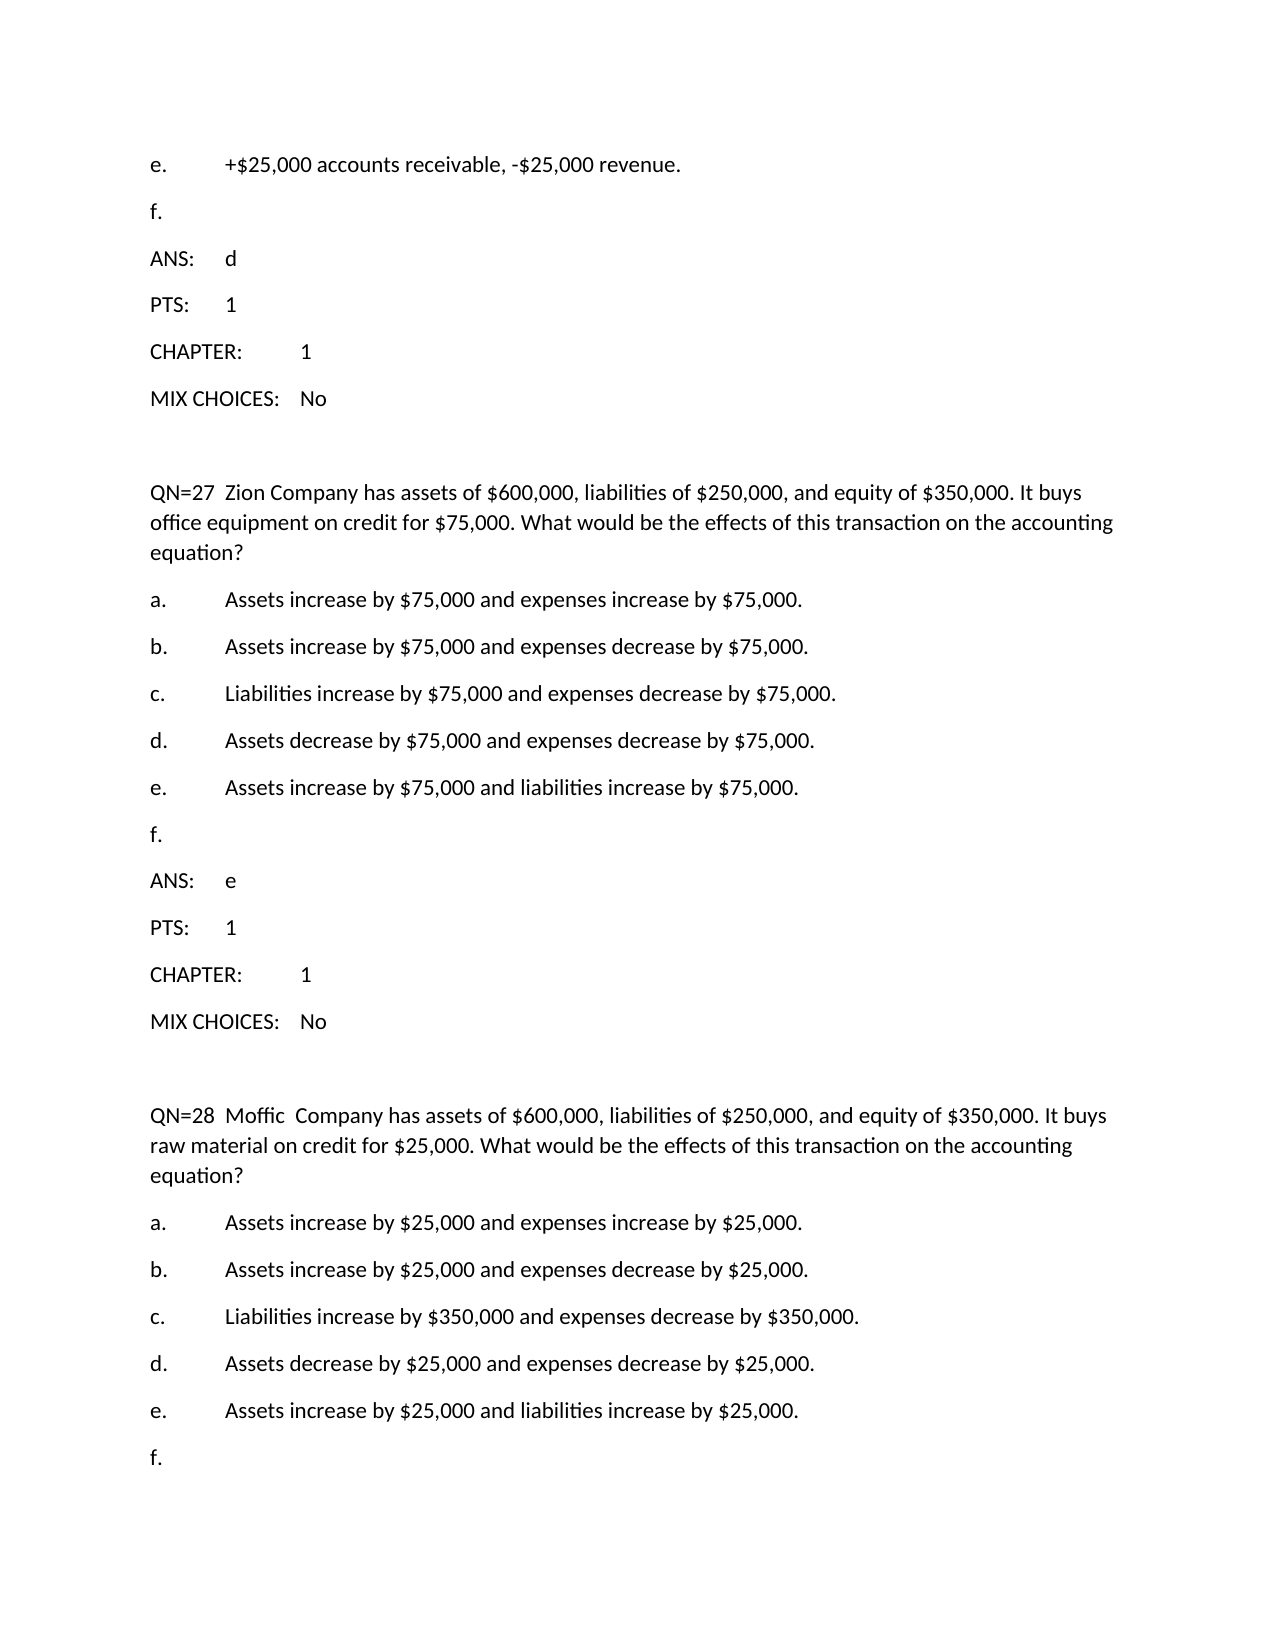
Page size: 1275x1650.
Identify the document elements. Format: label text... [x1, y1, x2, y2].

text CHAPTER: 1 [150, 960, 1125, 988]
text b. Assets increase by $75,000 and expenses decrease by $75,000. [150, 632, 1125, 660]
text PTS: 1 [150, 291, 1125, 319]
text e. +$25,000 accounts receivable, -$25,000 revenue. [150, 150, 1125, 178]
text QN=28 Moffic Company has assets of $600,000, liabilities of $250,000, and equity of $350,000. It buys raw material on credit for $25,000. What would be the effects of this transaction on the accounting equation? [150, 1101, 1125, 1189]
text f. [150, 820, 1125, 848]
text c. Liabilities increase by $350,000 and expenses decrease by $350,000. [150, 1302, 1125, 1330]
text d. Assets decrease by $75,000 and expenses decrease by $75,000. [150, 726, 1125, 754]
text MIX CHOICES: No [150, 1007, 1125, 1035]
text f. [150, 1443, 1125, 1471]
text a. Assets increase by $25,000 and expenses increase by $25,000. [150, 1208, 1125, 1236]
text QN=27 Zion Company has assets of $600,000, liabilities of $250,000, and equity of $350,000. It buys office equipment on credit for $75,000. What would be the effects of this transaction on the accounting equation? [150, 478, 1125, 567]
text c. Liabilities increase by $75,000 and expenses decrease by $75,000. [150, 679, 1125, 707]
text f. [150, 197, 1125, 225]
text ANS: e [150, 867, 1125, 895]
text d. Assets decrease by $25,000 and expenses decrease by $25,000. [150, 1349, 1125, 1377]
text ANS: d [150, 244, 1125, 272]
text CHAPTER: 1 [150, 337, 1125, 366]
text MIX CHOICES: No [150, 384, 1125, 412]
text PTS: 1 [150, 913, 1125, 942]
text b. Assets increase by $25,000 and expenses decrease by $25,000. [150, 1255, 1125, 1283]
text e. Assets increase by $75,000 and liabilities increase by $75,000. [150, 773, 1125, 801]
text a. Assets increase by $75,000 and expenses increase by $75,000. [150, 585, 1125, 613]
text e. Assets increase by $25,000 and liabilities increase by $25,000. [150, 1396, 1125, 1424]
